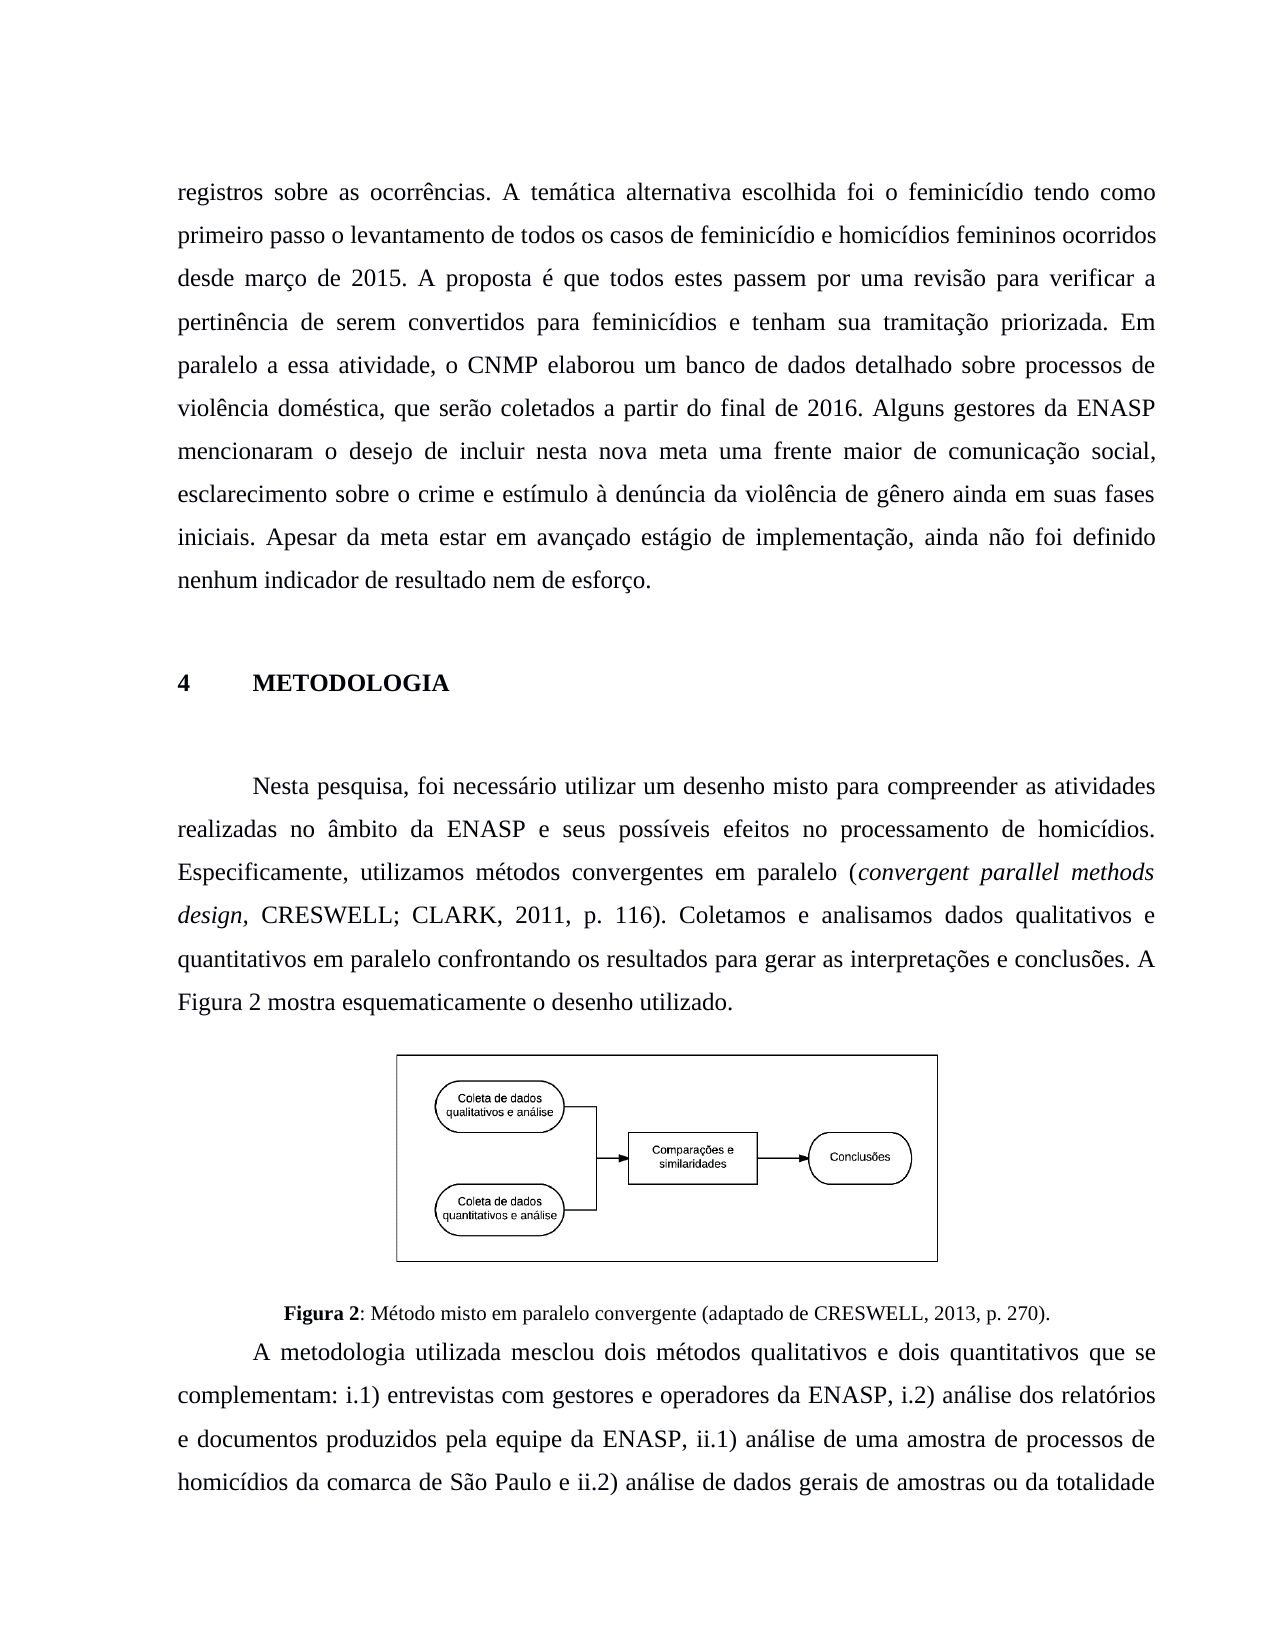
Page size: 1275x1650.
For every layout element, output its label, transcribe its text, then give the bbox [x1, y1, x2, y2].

text Figura 2: Método misto em paralelo convergente (adaptado de CRESWELL, 2013, p. 270). [177, 1301, 1157, 1325]
subtitle 4 Metodologia [177, 668, 1157, 697]
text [177, 177, 1157, 594]
text Nesta pesquisa, foi necessário utilizar um desenho misto para compreender as atividades realizadas no âmbito da ENASP e seus possíveis efeitos no processamento de homicídios. Especificamente, utilizamos métodos convergentes em paralelo (convergent parallel methods design, CRESWELL; CLARK, 2011, p. 116). Coletamos e analisamos dados qualitativos e quantitativos em paralelo confrontando os resultados para gerar as interpretações e conclusões. A Figura 2 mostra esquematicamente o desenho utilizado. [177, 771, 1157, 1016]
picture [371, 1030, 963, 1287]
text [177, 1337, 1157, 1496]
